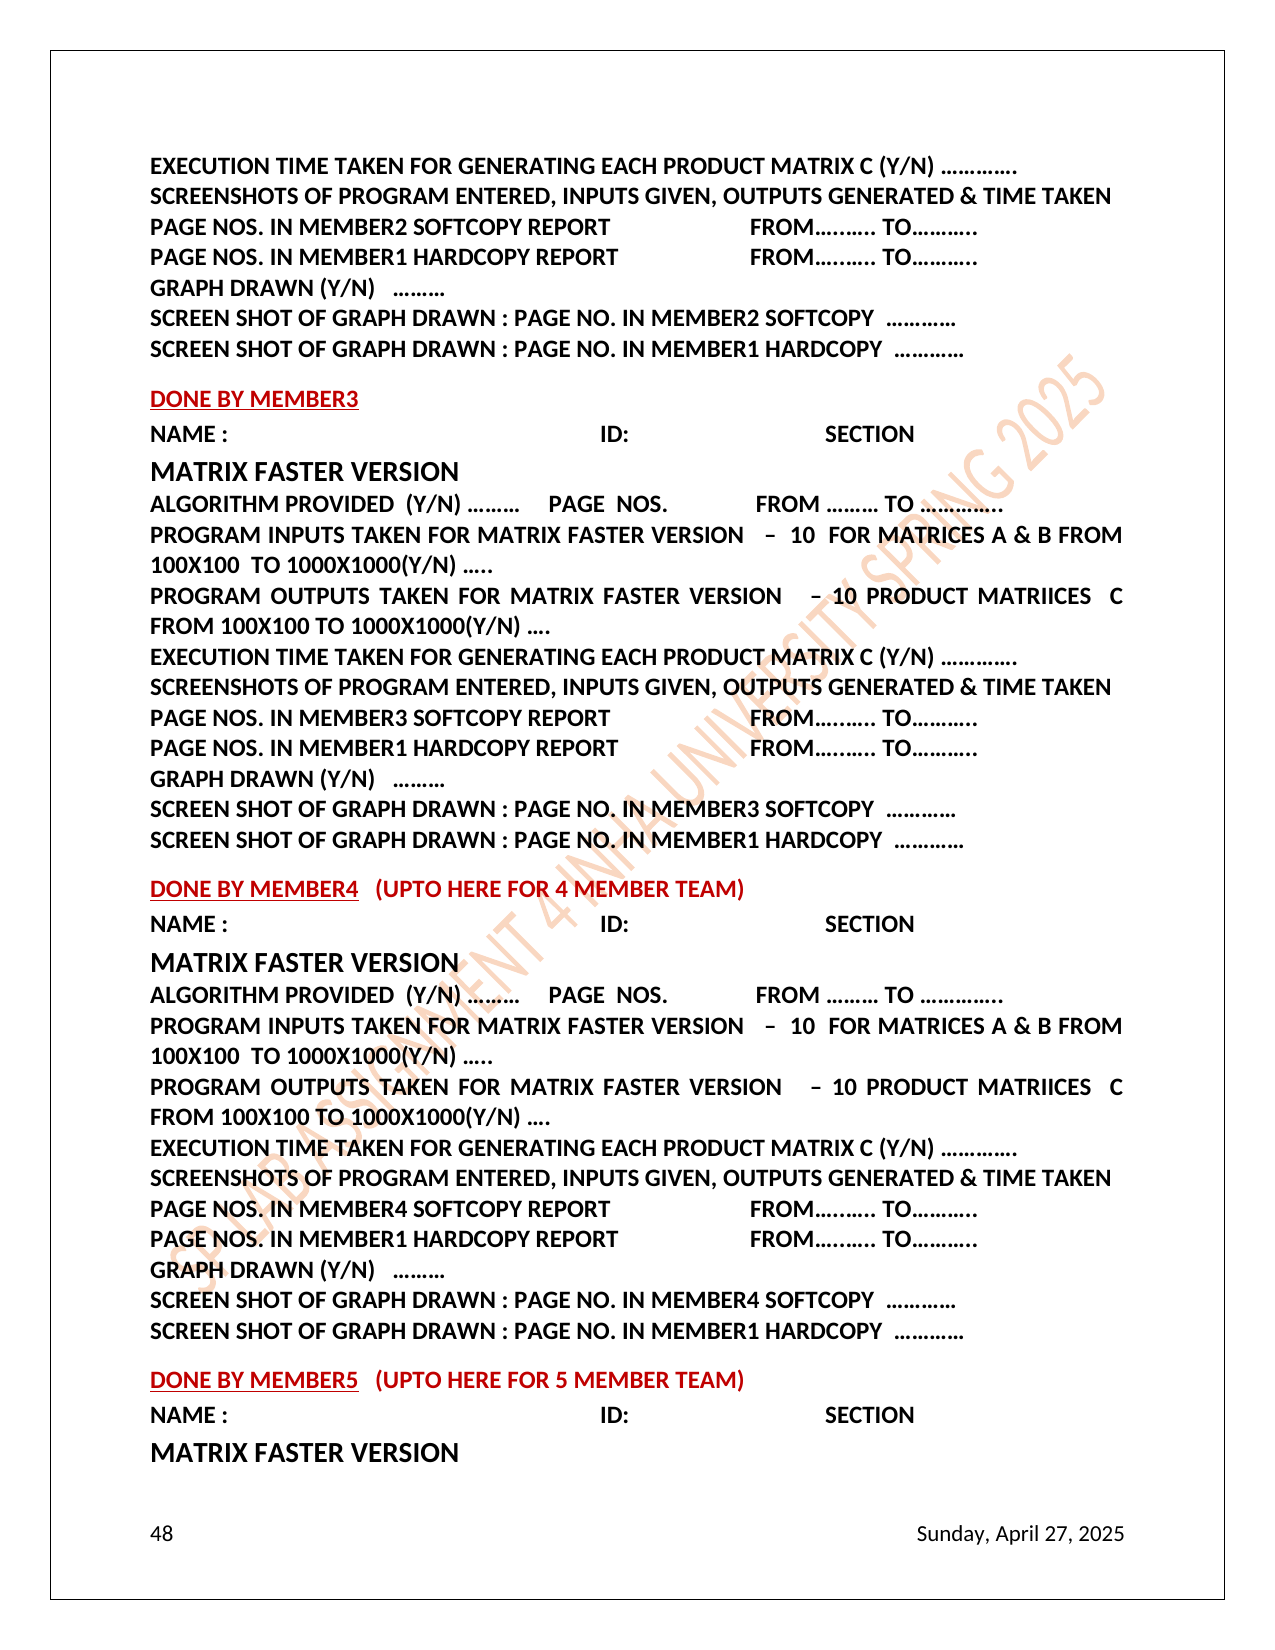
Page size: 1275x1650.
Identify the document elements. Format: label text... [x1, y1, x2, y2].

text ALGORITHM PROVIDED (Y/N) ……… PAGE NOS. FROM ……… TO ………….. [150, 979, 1125, 1010]
text SCREENSHOTS OF PROGRAM ENTERED, INPUTS GIVEN, OUTPUTS GENERATED & TIME TAKEN [150, 1162, 1125, 1193]
text PROGRAM OUTPUTS TAKEN FOR MATRIX FASTER VERSION – 10 PRODUCT MATRIICES C FROM 100X100 TO 1000X1000(Y/N) …. [150, 580, 1125, 641]
text NAME : ID: SECTION [150, 909, 1125, 939]
text MATRIX FASTER VERSION [150, 453, 1125, 488]
text MATRIX FASTER VERSION [150, 1434, 1125, 1470]
text EXECUTION TIME TAKEN FOR GENERATING EACH PRODUCT MATRIX C (Y/N) …………. [150, 150, 1125, 181]
text SCREEN SHOT OF GRAPH DRAWN : PAGE NO. IN MEMBER3 SOFTCOPY ………… [150, 793, 1125, 824]
text GRAPH DRAWN (Y/N) ……… [150, 1254, 1125, 1284]
text SCREENSHOTS OF PROGRAM ENTERED, INPUTS GIVEN, OUTPUTS GENERATED & TIME TAKEN [150, 181, 1125, 211]
text SCREEN SHOT OF GRAPH DRAWN : PAGE NO. IN MEMBER1 HARDCOPY ………… [150, 1315, 1125, 1346]
text ALGORITHM PROVIDED (Y/N) ……… PAGE NOS. FROM ……… TO ………….. [150, 488, 1125, 519]
text NAME : ID: SECTION [150, 418, 1125, 448]
text PAGE NOS. IN MEMBER2 SOFTCOPY REPORT FROM…..….. TO……….. [150, 211, 1125, 242]
text EXECUTION TIME TAKEN FOR GENERATING EACH PRODUCT MATRIX C (Y/N) …………. [150, 641, 1125, 671]
text PROGRAM INPUTS TAKEN FOR MATRIX FASTER VERSION – 10 FOR MATRICES A & B FROM 100X100 TO 1000X1000(Y/N) ….. [150, 519, 1125, 580]
text PROGRAM INPUTS TAKEN FOR MATRIX FASTER VERSION – 10 FOR MATRICES A & B FROM 100X100 TO 1000X1000(Y/N) ….. [150, 1010, 1125, 1071]
text PAGE NOS. IN MEMBER1 HARDCOPY REPORT FROM…..….. TO……….. [150, 732, 1125, 763]
text EXECUTION TIME TAKEN FOR GENERATING EACH PRODUCT MATRIX C (Y/N) …………. [150, 1132, 1125, 1162]
text DONE BY MEMBER3 [150, 383, 1125, 413]
text PAGE NOS. IN MEMBER4 SOFTCOPY REPORT FROM…..….. TO……….. [150, 1193, 1125, 1223]
text SCREEN SHOT OF GRAPH DRAWN : PAGE NO. IN MEMBER1 HARDCOPY ………… [150, 824, 1125, 854]
text SCREEN SHOT OF GRAPH DRAWN : PAGE NO. IN MEMBER1 HARDCOPY ………… [150, 333, 1125, 364]
text MATRIX FASTER VERSION [150, 944, 1125, 979]
text DONE BY MEMBER5 (UPTO HERE FOR 5 MEMBER TEAM) [150, 1364, 1125, 1395]
text PAGE NOS. IN MEMBER3 SOFTCOPY REPORT FROM…..….. TO……….. [150, 702, 1125, 732]
text PROGRAM OUTPUTS TAKEN FOR MATRIX FASTER VERSION – 10 PRODUCT MATRIICES C FROM 100X100 TO 1000X1000(Y/N) …. [150, 1071, 1125, 1132]
text SCREENSHOTS OF PROGRAM ENTERED, INPUTS GIVEN, OUTPUTS GENERATED & TIME TAKEN [150, 671, 1125, 702]
text DONE BY MEMBER4 (UPTO HERE FOR 4 MEMBER TEAM) [150, 874, 1125, 904]
text GRAPH DRAWN (Y/N) ……… [150, 763, 1125, 793]
text SCREEN SHOT OF GRAPH DRAWN : PAGE NO. IN MEMBER2 SOFTCOPY ………… [150, 303, 1125, 333]
text NAME : ID: SECTION [150, 1399, 1125, 1430]
text SCREEN SHOT OF GRAPH DRAWN : PAGE NO. IN MEMBER4 SOFTCOPY ………… [150, 1284, 1125, 1315]
text GRAPH DRAWN (Y/N) ……… [150, 272, 1125, 303]
text PAGE NOS. IN MEMBER1 HARDCOPY REPORT FROM…..….. TO……….. [150, 242, 1125, 272]
text PAGE NOS. IN MEMBER1 HARDCOPY REPORT FROM…..….. TO……….. [150, 1223, 1125, 1254]
